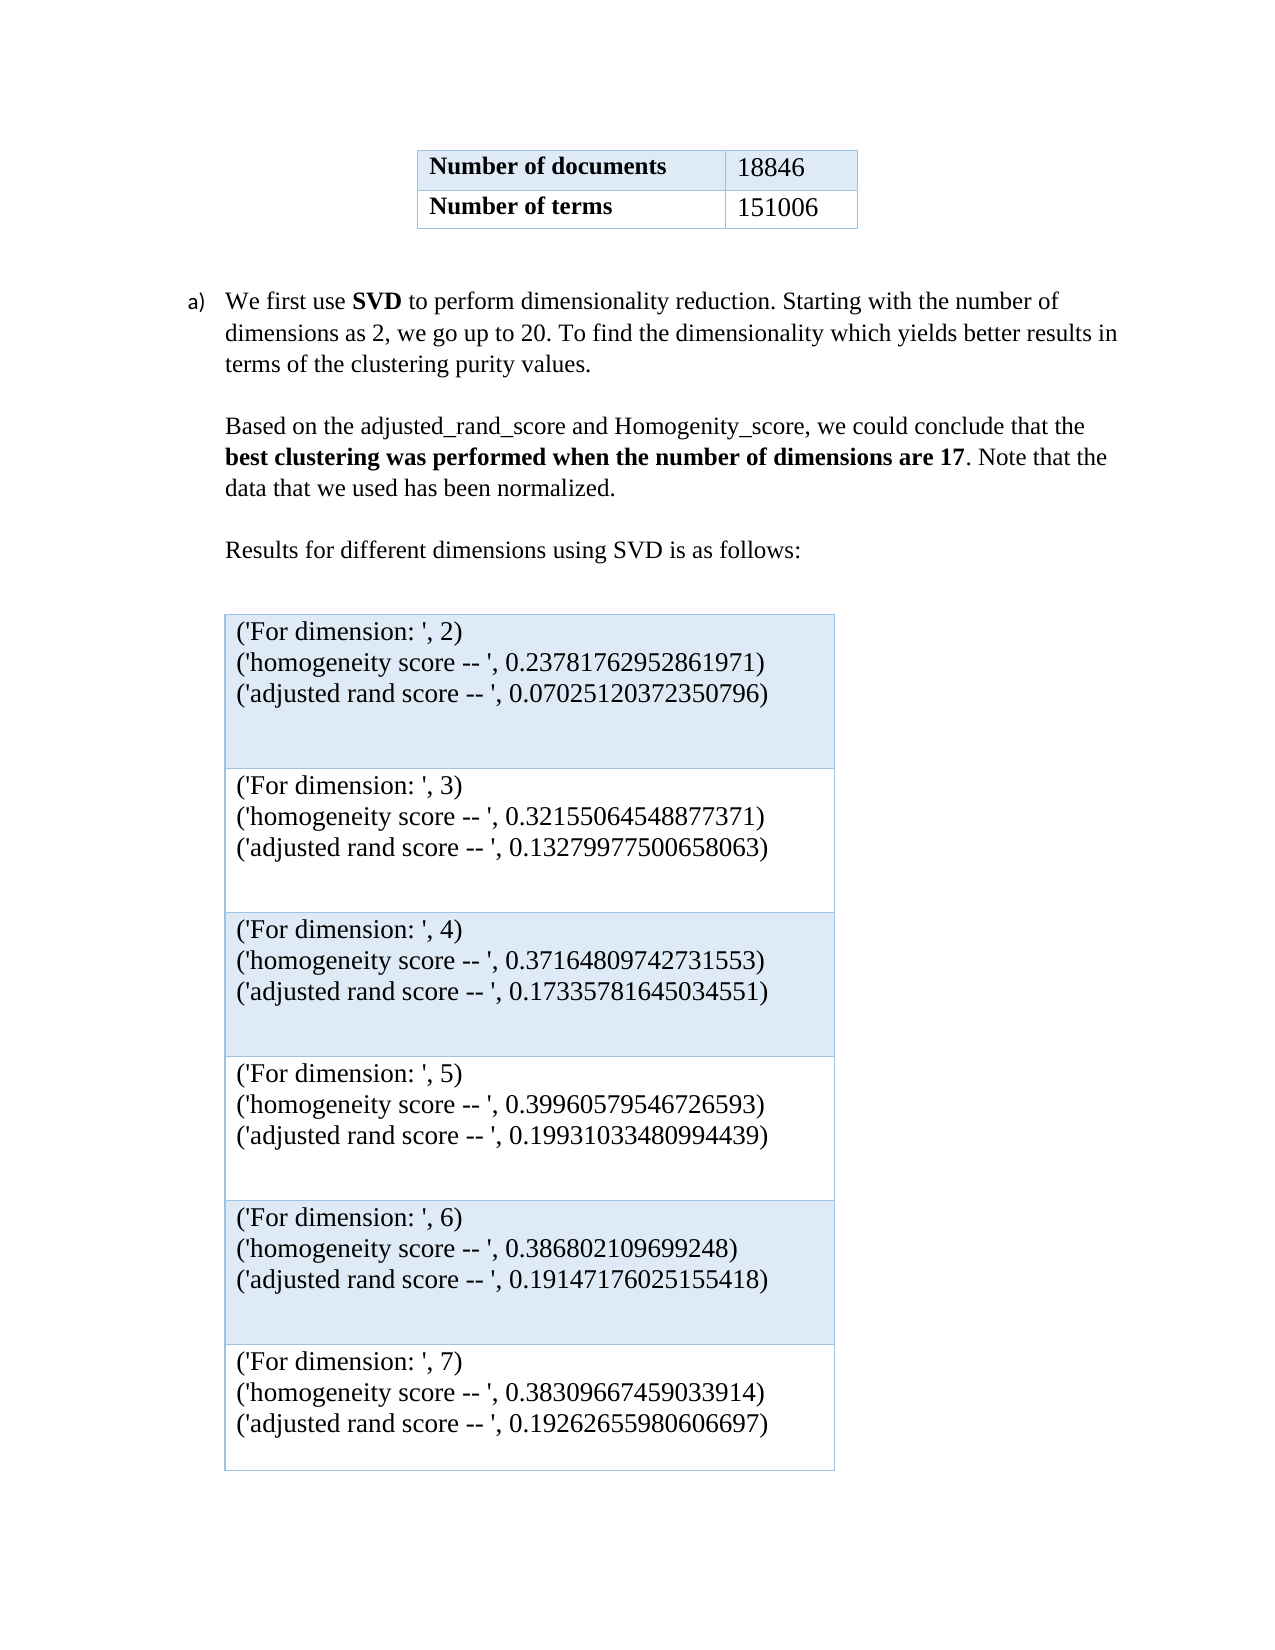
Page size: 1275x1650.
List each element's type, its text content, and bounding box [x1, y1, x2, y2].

table_cell 151006 [726, 191, 857, 228]
table_header ('For dimension: ', 2) ('homogeneity score -- ', 0.23781762952861971) ('adjusted rand score -- ', 0.07025120372350796) [226, 615, 834, 768]
table_cell Number of terms [418, 191, 725, 228]
table_cell ('For dimension: ', 6) ('homogeneity score -- ', 0.386802109699248) ('adjusted rand score -- ', 0.19147176025155418) [226, 1201, 834, 1344]
table_cell ('For dimension: ', 4) ('homogeneity score -- ', 0.37164809742731553) ('adjusted rand score -- ', 0.17335781645034551) [226, 913, 834, 1056]
table_cell ('For dimension: ', 5) ('homogeneity score -- ', 0.39960579546726593) ('adjusted rand score -- ', 0.19931033480994439) [226, 1057, 834, 1200]
table_cell ('For dimension: ', 3) ('homogeneity score -- ', 0.32155064548877371) ('adjusted rand score -- ', 0.13279977500658063) [226, 769, 834, 912]
table_cell ('For dimension: ', 7) ('homogeneity score -- ', 0.38309667459033914) ('adjusted rand score -- ', 0.19262655980606697) [226, 1345, 834, 1469]
list We first use SVD to perform dimensionality reduction. Starting with the number of dimensions as 2, we go up to 20. To find the dimensionality which yields better results in terms of the clustering purity values. Based on the adjusted_rand_score and Homogenity_score, we could conclude that the best clustering was performed when the number of dimensions are 17. Note that the data that we used has been normalized. Results for different dimensions using SVD is as follows: [187, 286, 1125, 564]
table_header Number of documents [418, 151, 725, 190]
table_header 18846 [726, 151, 857, 190]
